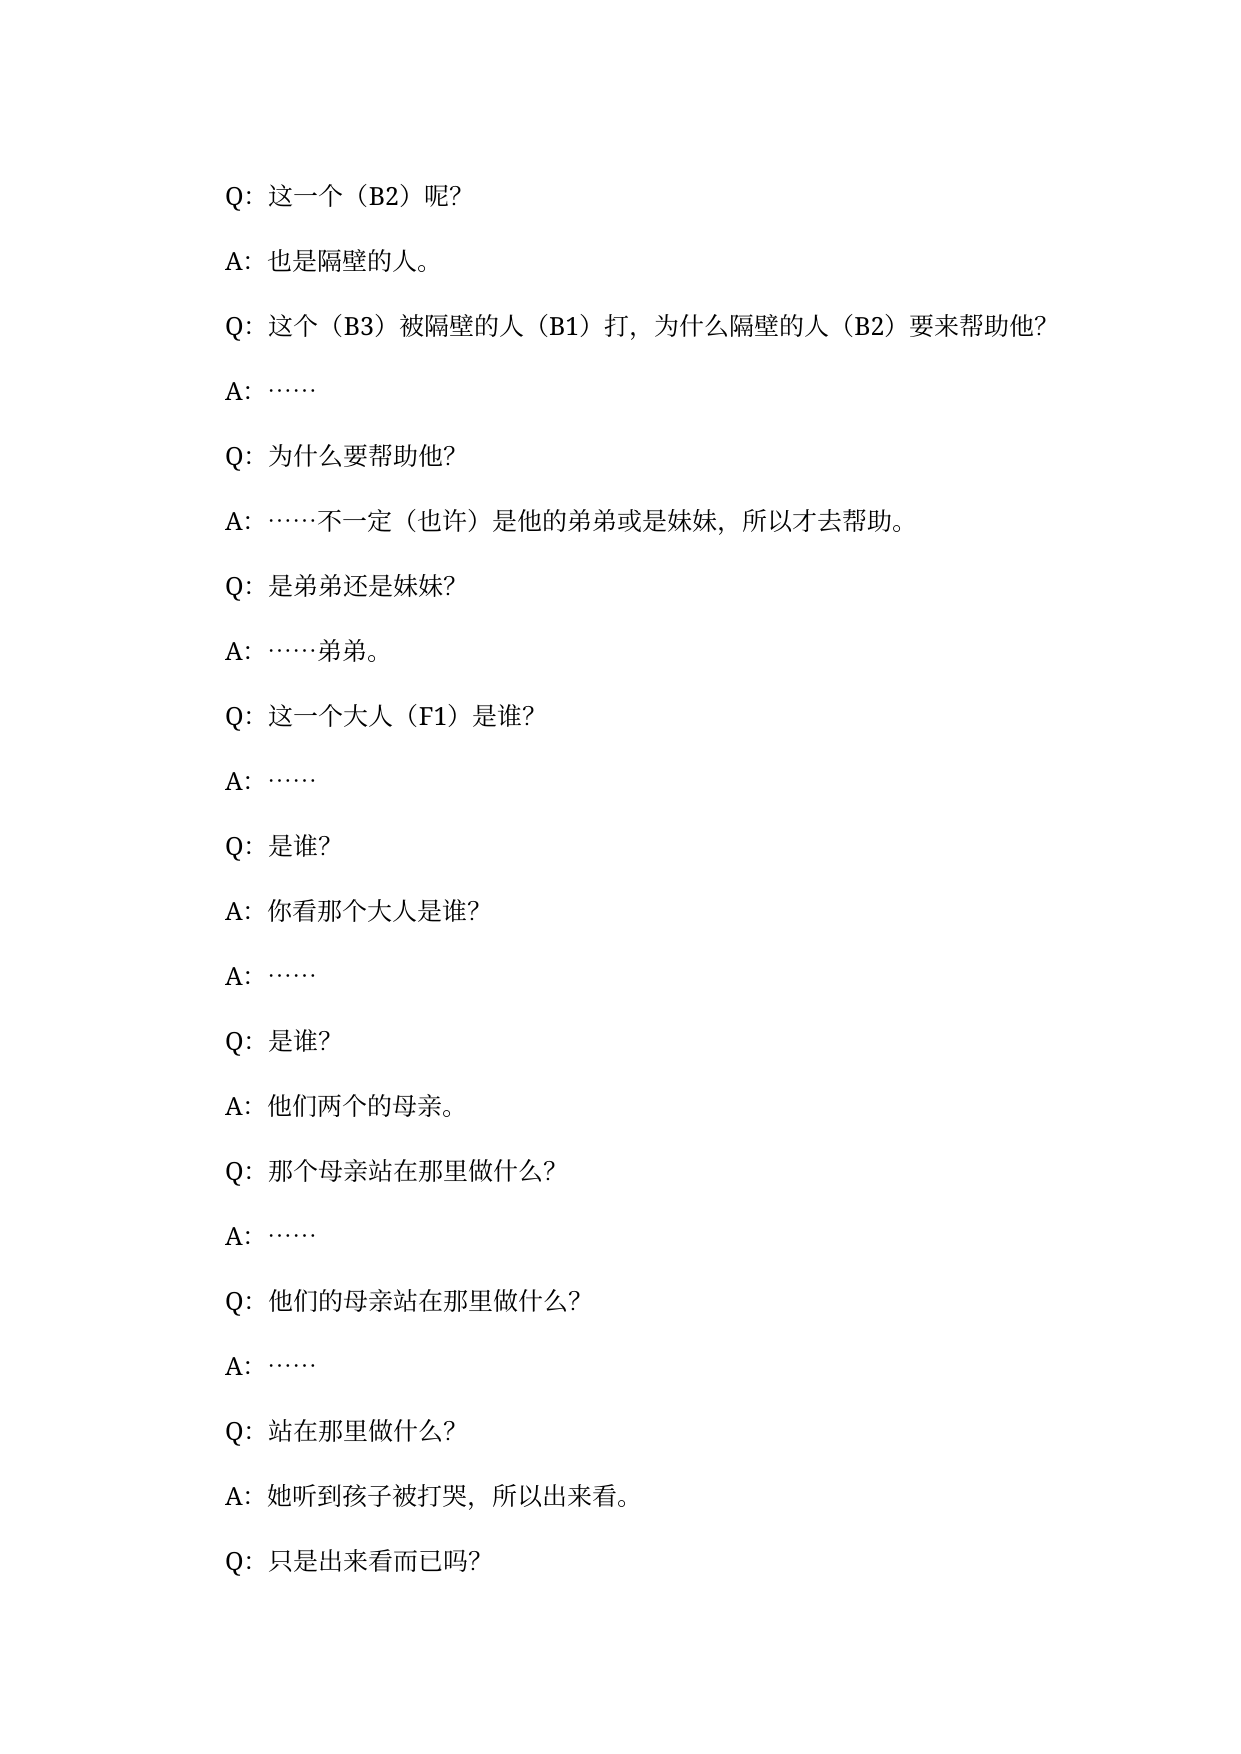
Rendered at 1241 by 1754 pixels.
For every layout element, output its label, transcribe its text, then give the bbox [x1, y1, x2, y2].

list A：……不一定（也许）是他的弟弟或是妹妹，所以才去帮助。 [225, 487, 1053, 552]
list Q：只是出来看而已吗？ [225, 1527, 1053, 1592]
list Q：那个母亲站在那里做什么？ [225, 1137, 1053, 1202]
list Q：是谁？ [225, 1007, 1053, 1072]
list A：…… [225, 942, 1053, 1007]
list A：她听到孩子被打哭，所以出来看。 [225, 1462, 1053, 1527]
list Q：这个（B3）被隔壁的人（B1）打，为什么隔壁的人（B2）要来帮助他？ [225, 292, 1053, 357]
list Q：这一个（B2）呢？ [225, 162, 1053, 227]
list Q：是弟弟还是妹妹？ [225, 552, 1053, 617]
list A：你看那个大人是谁？ [225, 877, 1053, 942]
list A：…… [225, 747, 1053, 812]
list A：…… [225, 357, 1053, 422]
list A：…… [225, 1202, 1053, 1267]
list Q：这一个大人（F1）是谁？ [225, 682, 1053, 747]
list Q：是谁？ [225, 812, 1053, 877]
list Q：他们的母亲站在那里做什么？ [225, 1267, 1053, 1332]
list Q：站在那里做什么？ [225, 1397, 1053, 1462]
list A：他们两个的母亲。 [225, 1072, 1053, 1137]
list A：也是隔壁的人。 [225, 227, 1053, 292]
list A：……弟弟。 [225, 617, 1053, 682]
list A：…… [225, 1332, 1053, 1397]
list Q：为什么要帮助他？ [225, 422, 1053, 487]
